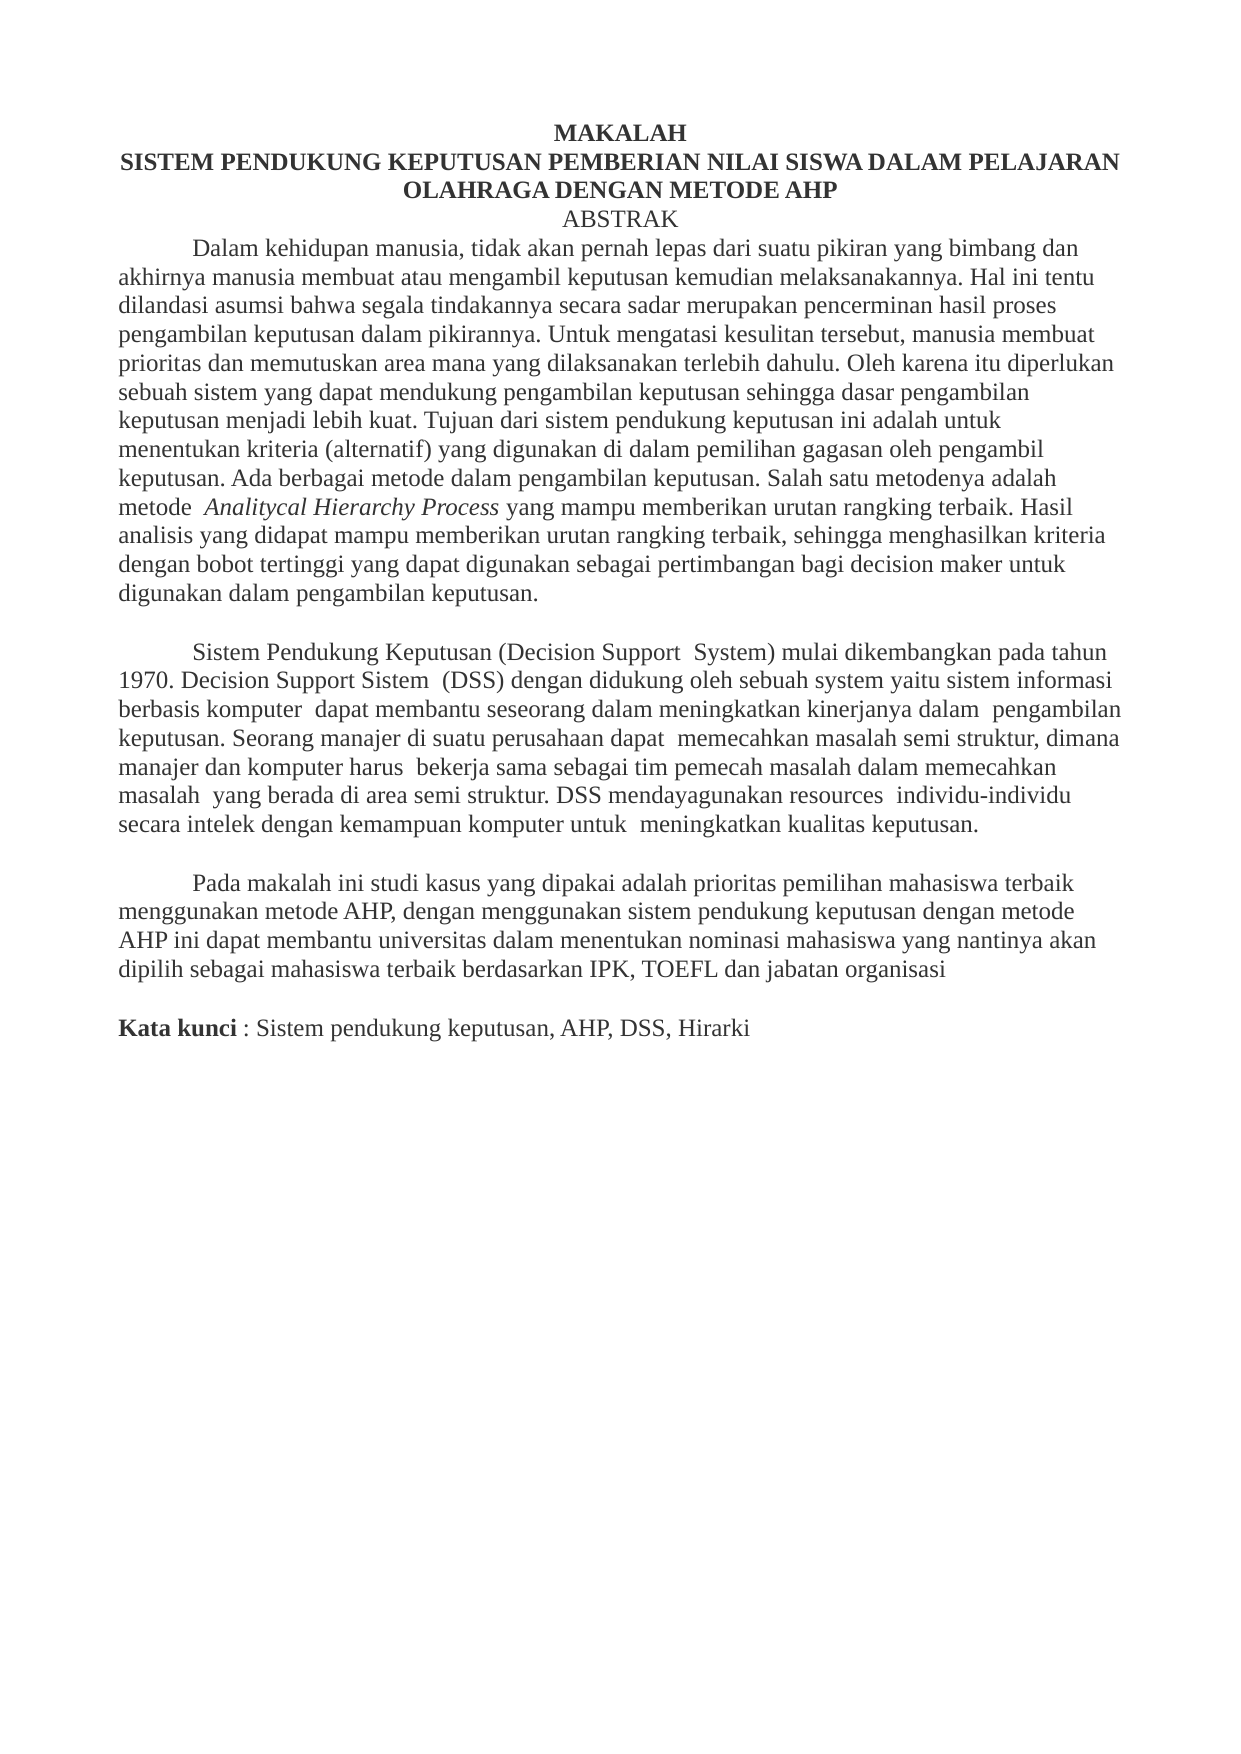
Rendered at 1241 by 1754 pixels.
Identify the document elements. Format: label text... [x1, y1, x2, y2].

text Dalam kehidupan manusia, tidak akan pernah lepas dari suatu pikiran yang bimbang dan akhirnya manusia membuat atau mengambil keputusan kemudian melaksanakannya. Hal ini tentu dilandasi asumsi bahwa segala tindakannya secara sadar merupakan pencerminan hasil proses pengambilan keputusan dalam pikirannya. Untuk mengatasi kesulitan tersebut, manusia membuat prioritas dan memutuskan area mana yang dilaksanakan terlebih dahulu. Oleh karena itu diperlukan sebuah sistem yang dapat mendukung pengambilan keputusan sehingga dasar pengambilan keputusan menjadi lebih kuat. Tujuan dari sistem pendukung keputusan ini adalah untuk menentukan kriteria (alternatif) yang digunakan di dalam pemilihan gagasan oleh pengambil keputusan. Ada berbagai metode dalam pengambilan keputusan. Salah satu metodenya adalah metode Analitycal Hierarchy Process yang mampu memberikan urutan rangking terbaik. Hasil analisis yang didapat mampu memberikan urutan rangking terbaik, sehingga menghasilkan kriteria dengan bobot tertinggi yang dapat digunakan sebagai pertimbangan bagi decision maker untuk digunakan dalam pengambilan keputusan. [118, 233, 1122, 607]
text Kata kunci : Sistem pendukung keputusan, AHP, DSS, Hirarki [118, 1012, 1122, 1042]
text MAKALAH [118, 118, 1122, 147]
text SISTEM PENDUKUNG KEPUTUSAN PEMBERIAN NILAI SISWA DALAM PELAJARAN OLAHRAGA DENGAN METODE AHP [118, 147, 1122, 204]
text Pada makalah ini studi kasus yang dipakai adalah prioritas pemilihan mahasiswa terbaik menggunakan metode AHP, dengan menggunakan sistem pendukung keputusan dengan metode AHP ini dapat membantu universitas dalam menentukan nominasi mahasiswa yang nantinya akan dipilih sebagai mahasiswa terbaik berdasarkan IPK, TOEFL dan jabatan organisasi [118, 868, 1122, 983]
text Sistem Pendukung Keputusan (Decision Support System) mulai dikembangkan pada tahun 1970. Decision Support Sistem (DSS) dengan didukung oleh sebuah system yaitu sistem informasi berbasis komputer dapat membantu seseorang dalam meningkatkan kinerjanya dalam pengambilan keputusan. Seorang manajer di suatu perusahaan dapat memecahkan masalah semi struktur, dimana manajer dan komputer harus bekerja sama sebagai tim pemecah masalah dalam memecahkan masalah yang berada di area semi struktur. DSS mendayagunakan resources individu-individu secara intelek dengan kemampuan komputer untuk meningkatkan kualitas keputusan. [118, 637, 1122, 838]
text ABSTRAK [118, 204, 1122, 233]
